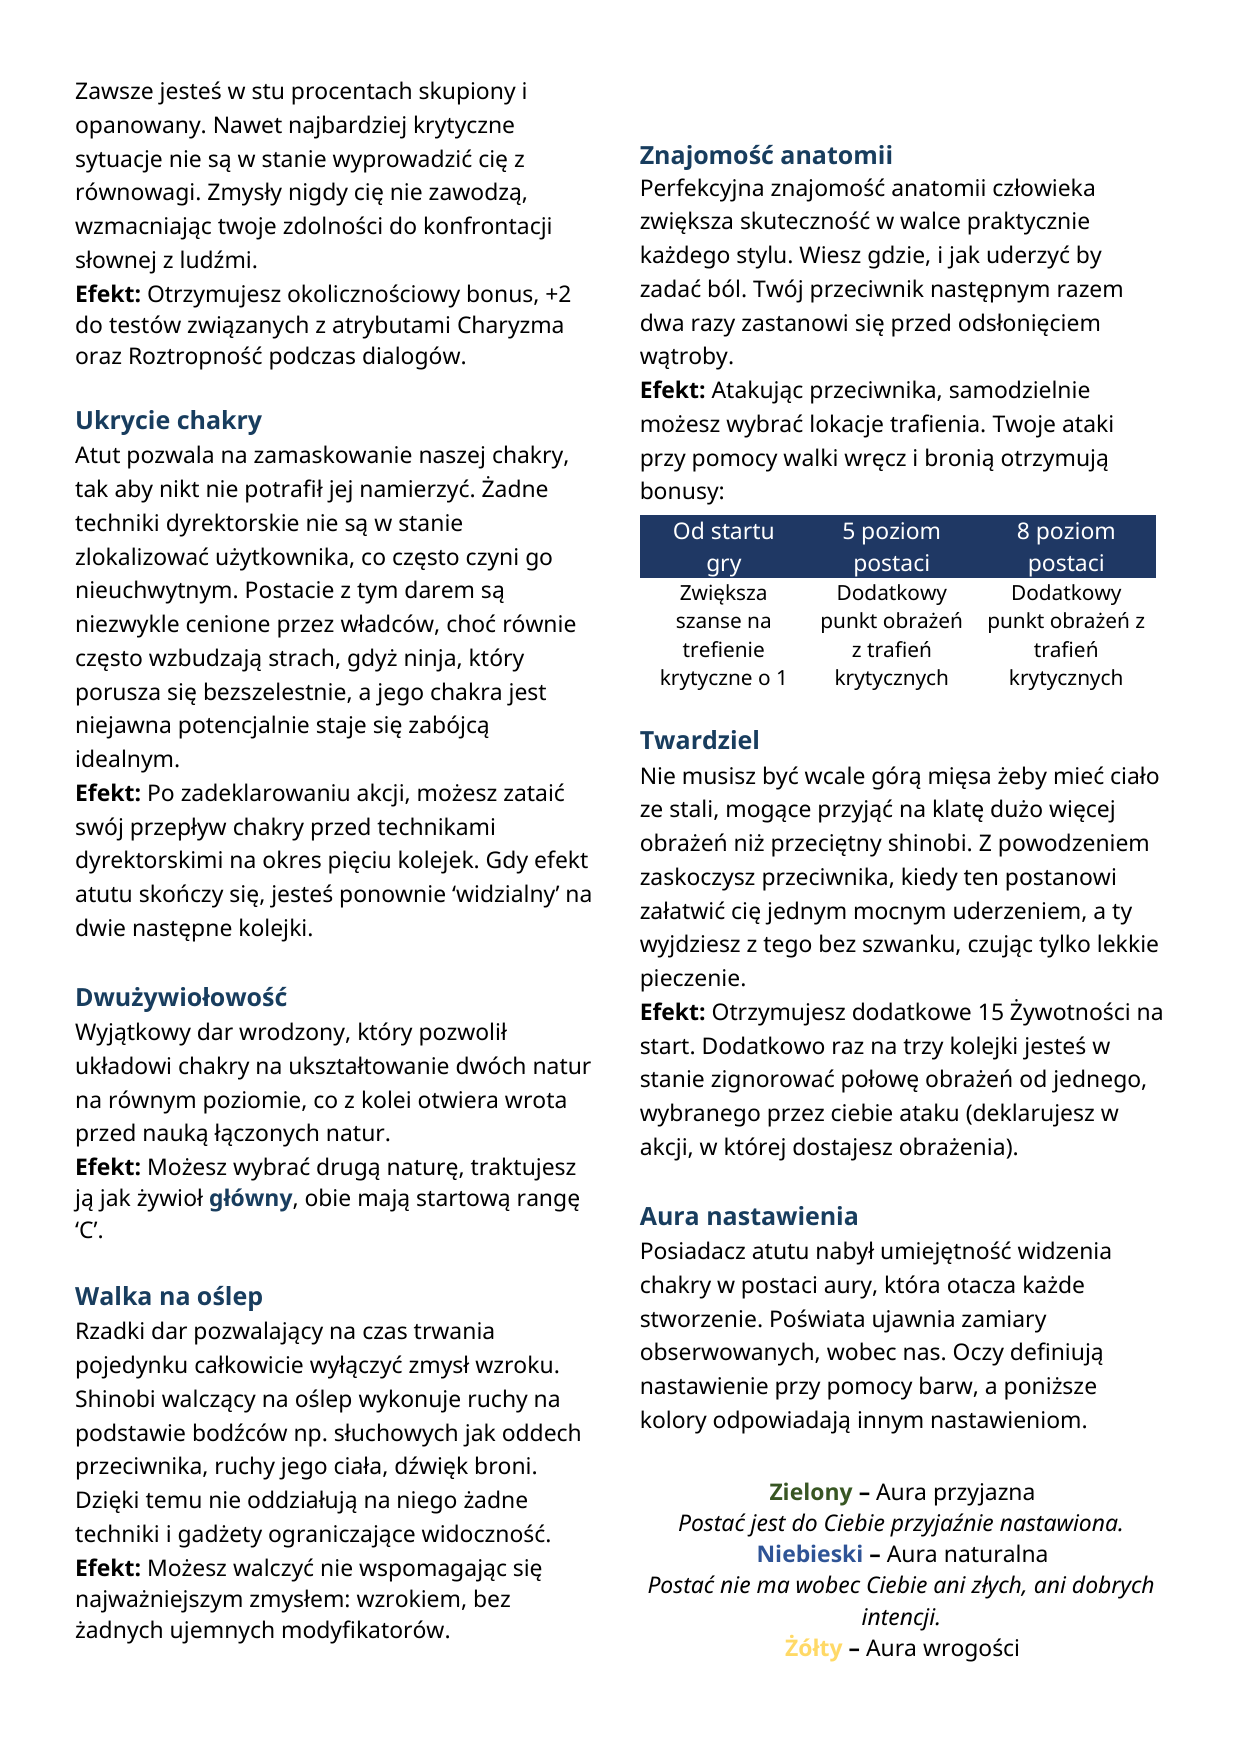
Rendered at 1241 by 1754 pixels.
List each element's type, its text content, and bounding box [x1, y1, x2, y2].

table_header 8 poziom postaci [976, 515, 1156, 578]
text Zawsze jesteś w stu procentach skupiony i opanowany. Nawet najbardziej krytyczne sytuacje nie są w stanie wyprowadzić cię z równowagi. Zmysły nigdy cię nie zawodzą, wzmacniając twoje zdolności do konfrontacji słownej z ludźmi. [75, 75, 601, 275]
text Postać nie ma wobec Ciebie ani złych, ani dobrych intencji. [639, 1569, 1165, 1632]
text Perfekcyjna znajomość anatomii człowieka zwiększa skuteczność w walce praktycznie każdego stylu. Wiesz gdzie, i jak uderzyć by zadać ból. Twój przeciwnik następnym razem dwa razy zastanowi się przed odsłonięciem wątroby. [639, 172, 1165, 372]
text Twardziel [639, 723, 1165, 757]
text Rzadki dar pozwalający na czas trwania pojedynku całkowicie wyłączyć zmysł wzroku. Shinobi walczący na oślep wykonuje ruchy na podstawie bodźców np. słuchowych jak oddech przeciwnika, ruchy jego ciała, dźwięk broni. Dzięki temu nie oddziałują na niego żadne techniki i gadżety ograniczające widoczność. [75, 1315, 601, 1549]
table_cell Zwiększa szanse na trefienie krytyczne o 1 [640, 578, 808, 692]
text Efekt: Atakując przeciwnika, samodzielnie możesz wybrać lokacje trafienia. Twoje ataki przy pomocy walki wręcz i bronią otrzymują bonusy: [639, 374, 1165, 507]
table_header Od startu gry [640, 515, 808, 578]
text Ukrycie chakry [75, 402, 601, 437]
text Nie musisz być wcale górą mięsa żeby mieć ciało ze stali, mogące przyjąć na klatę dużo więcej obrażeń niż przeciętny shinobi. Z powodzeniem zaskoczysz przeciwnika, kiedy ten postanowi załatwić cię jednym mocnym uderzeniem, a ty wyjdziesz z tego bez szwanku, czując tylko lekkie pieczenie. [639, 759, 1165, 993]
text Atut pozwala na zamaskowanie naszej chakry, tak aby nikt nie potrafił jej namierzyć. Żadne techniki dyrektorskie nie są w stanie zlokalizować użytkownika, co często czyni go nieuchwytnym. Postacie z tym darem są niezwykle cenione przez władców, choć równie często wzbudzają strach, gdyż ninja, który porusza się bezszelestnie, a jego chakra jest niejawna potencjalnie staje się zabójcą idealnym. [75, 439, 601, 774]
text Znajomość anatomii [639, 137, 1165, 172]
text Walka na oślep [75, 1278, 601, 1313]
text Posiadacz atutu nabył umiejętność widzenia chakry w postaci aury, która otacza każde stworzenie. Poświata ujawnia zamiary obserwowanych, wobec nas. Oczy definiują nastawienie przy pomocy barw, a poniższe kolory odpowiadają innym nastawieniom. [639, 1235, 1165, 1435]
text Efekt: Po zadeklarowaniu akcji, możesz zataić swój przepływ chakry przed technikami dyrektorskimi na okres pięciu kolejek. Gdy efekt atutu skończy się, jesteś ponownie ‘widzialny’ na dwie następne kolejki. [75, 777, 601, 943]
text Wyjątkowy dar wrodzony, który pozwolił układowi chakry na ukształtowanie dwóch natur na równym poziomie, co z kolei otwiera wrota przed nauką łączonych natur. [75, 1016, 601, 1148]
text Efekt: Możesz wybrać drugą naturę, traktujesz ją jak żywioł główny, obie mają startową rangę ‘C’. [75, 1151, 601, 1245]
text Efekt: Możesz walczyć nie wspomagając się najważniejszym zmysłem: wzrokiem, bez żadnych ujemnych modyfikatorów. [75, 1552, 601, 1645]
text Efekt: Otrzymujesz dodatkowe 15 Żywotności na start. Dodatkowo raz na trzy kolejki jesteś w stanie zignorować połowę obrażeń od jednego, wybranego przez ciebie ataku (deklarujesz w akcji, w której dostajesz obrażenia). [639, 996, 1165, 1162]
text Niebieski – Aura naturalna [639, 1538, 1165, 1569]
text Żółty – Aura wrogości [639, 1632, 1165, 1663]
table_header 5 poziom postaci [808, 515, 976, 578]
text Efekt: Otrzymujesz okolicznościowy bonus, +2 do testów związanych z atrybutami Charyzma oraz Roztropność podczas dialogów. [75, 277, 601, 371]
table_cell Dodatkowy punkt obrażeń z trafień krytycznych [808, 578, 976, 692]
text Dwużywiołowość [75, 979, 601, 1013]
table_cell Dodatkowy punkt obrażeń z trafień krytycznych [976, 578, 1156, 692]
text Aura nastawienia [639, 1198, 1165, 1232]
text Postać jest do Ciebie przyjaźnie nastawiona. [639, 1507, 1165, 1538]
text Zielony – Aura przyjazna [639, 1476, 1165, 1507]
